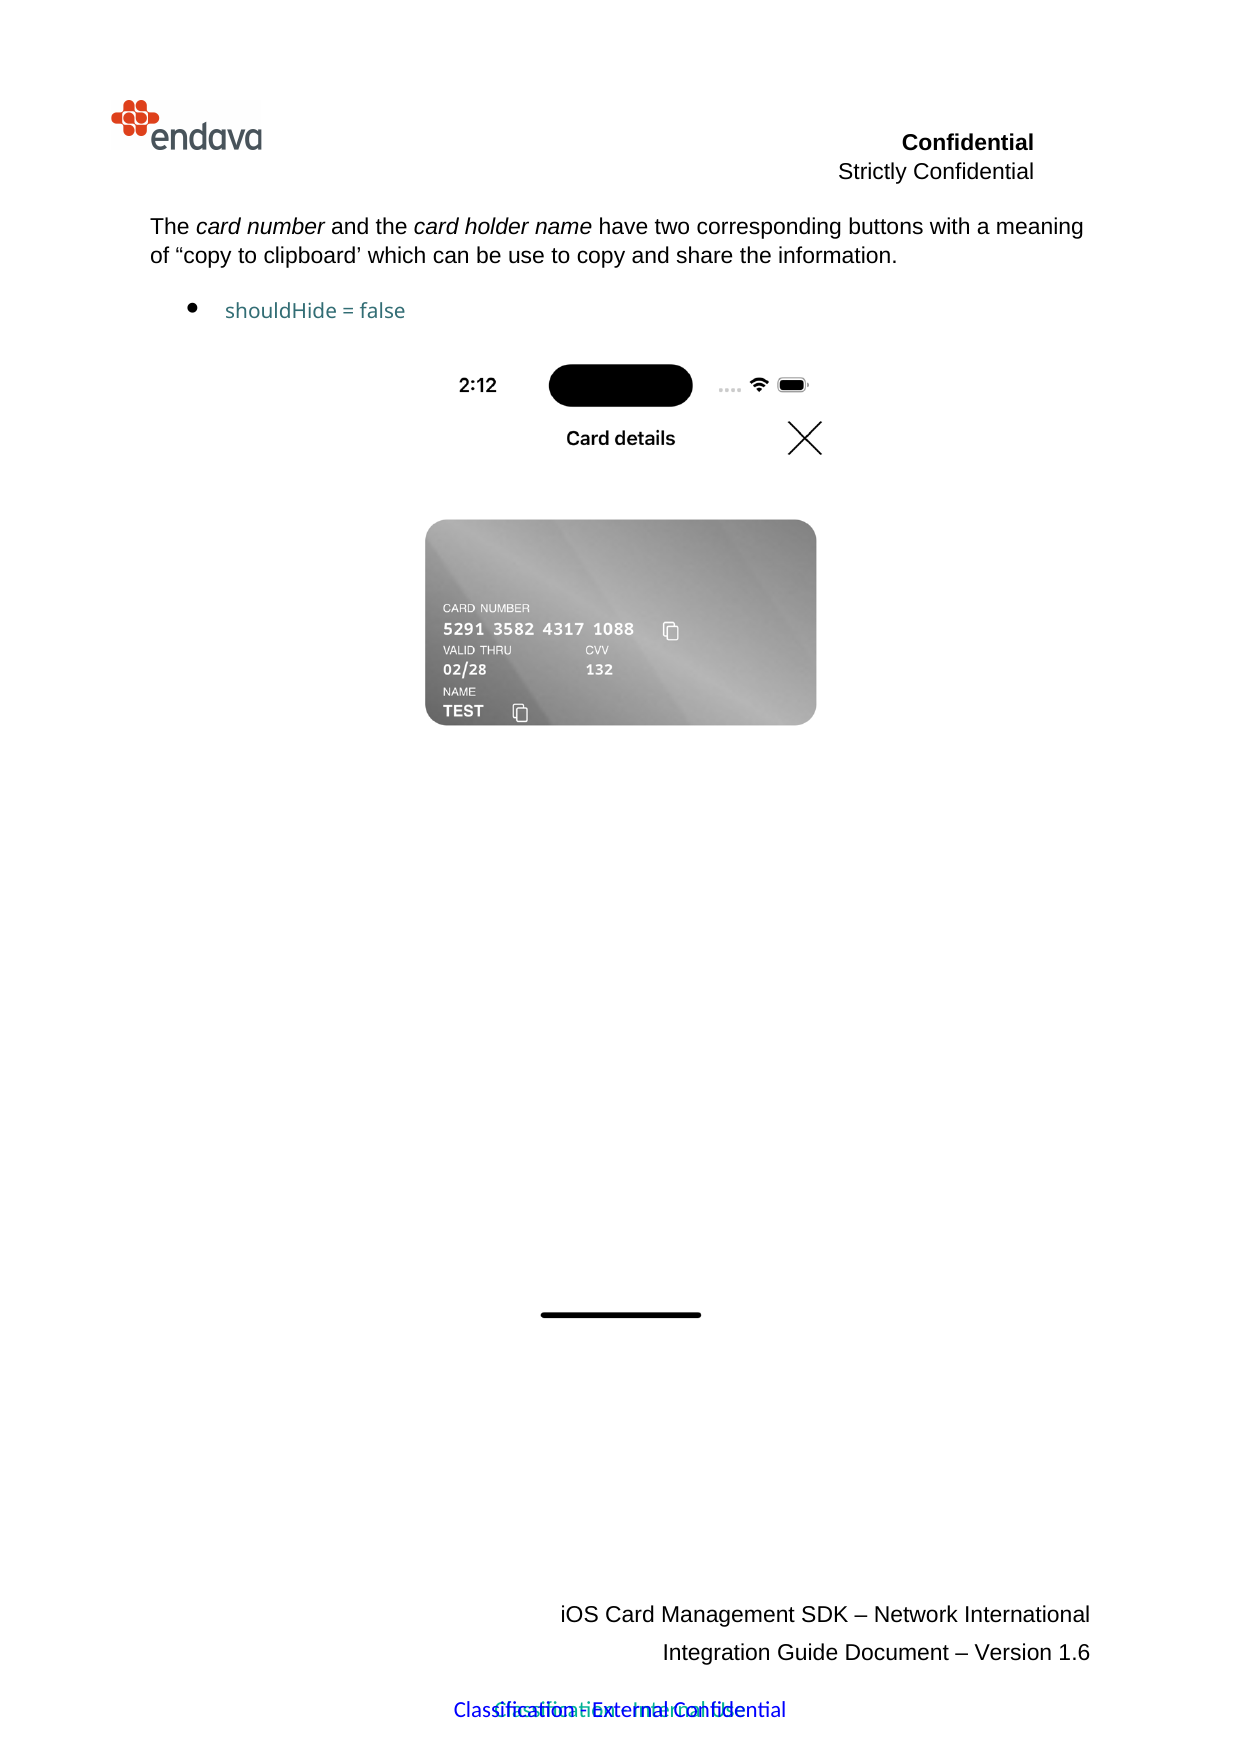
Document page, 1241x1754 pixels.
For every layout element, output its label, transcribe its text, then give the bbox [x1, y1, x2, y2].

text The card number and the card holder name have two corresponding buttons with a meaning of “copy to clipboard’ which can be use to copy and share the information. [150, 213, 1090, 268]
list shouldHide = false [187, 296, 1090, 325]
picture [111, 100, 262, 150]
picture [395, 351, 846, 1327]
